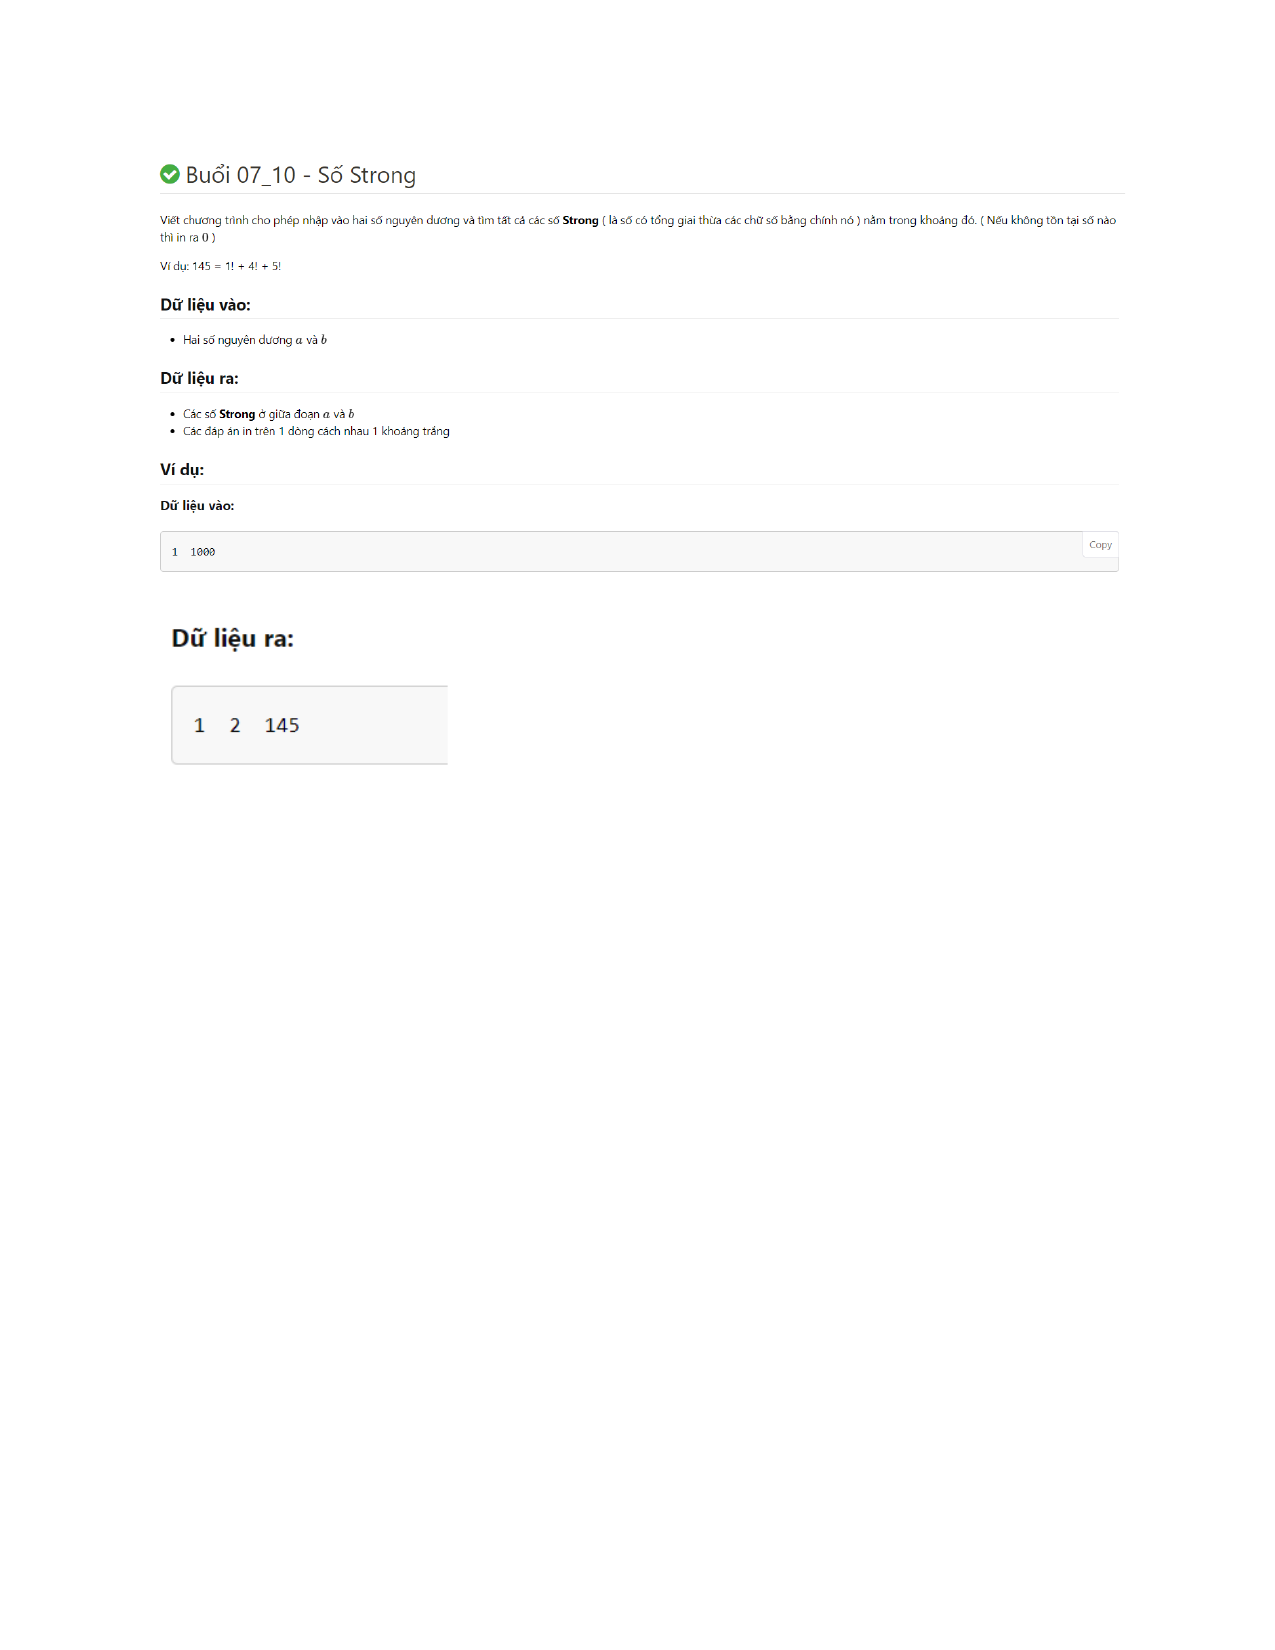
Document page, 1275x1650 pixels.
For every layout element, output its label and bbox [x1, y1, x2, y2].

picture [150, 608, 448, 766]
picture [150, 150, 1125, 590]
